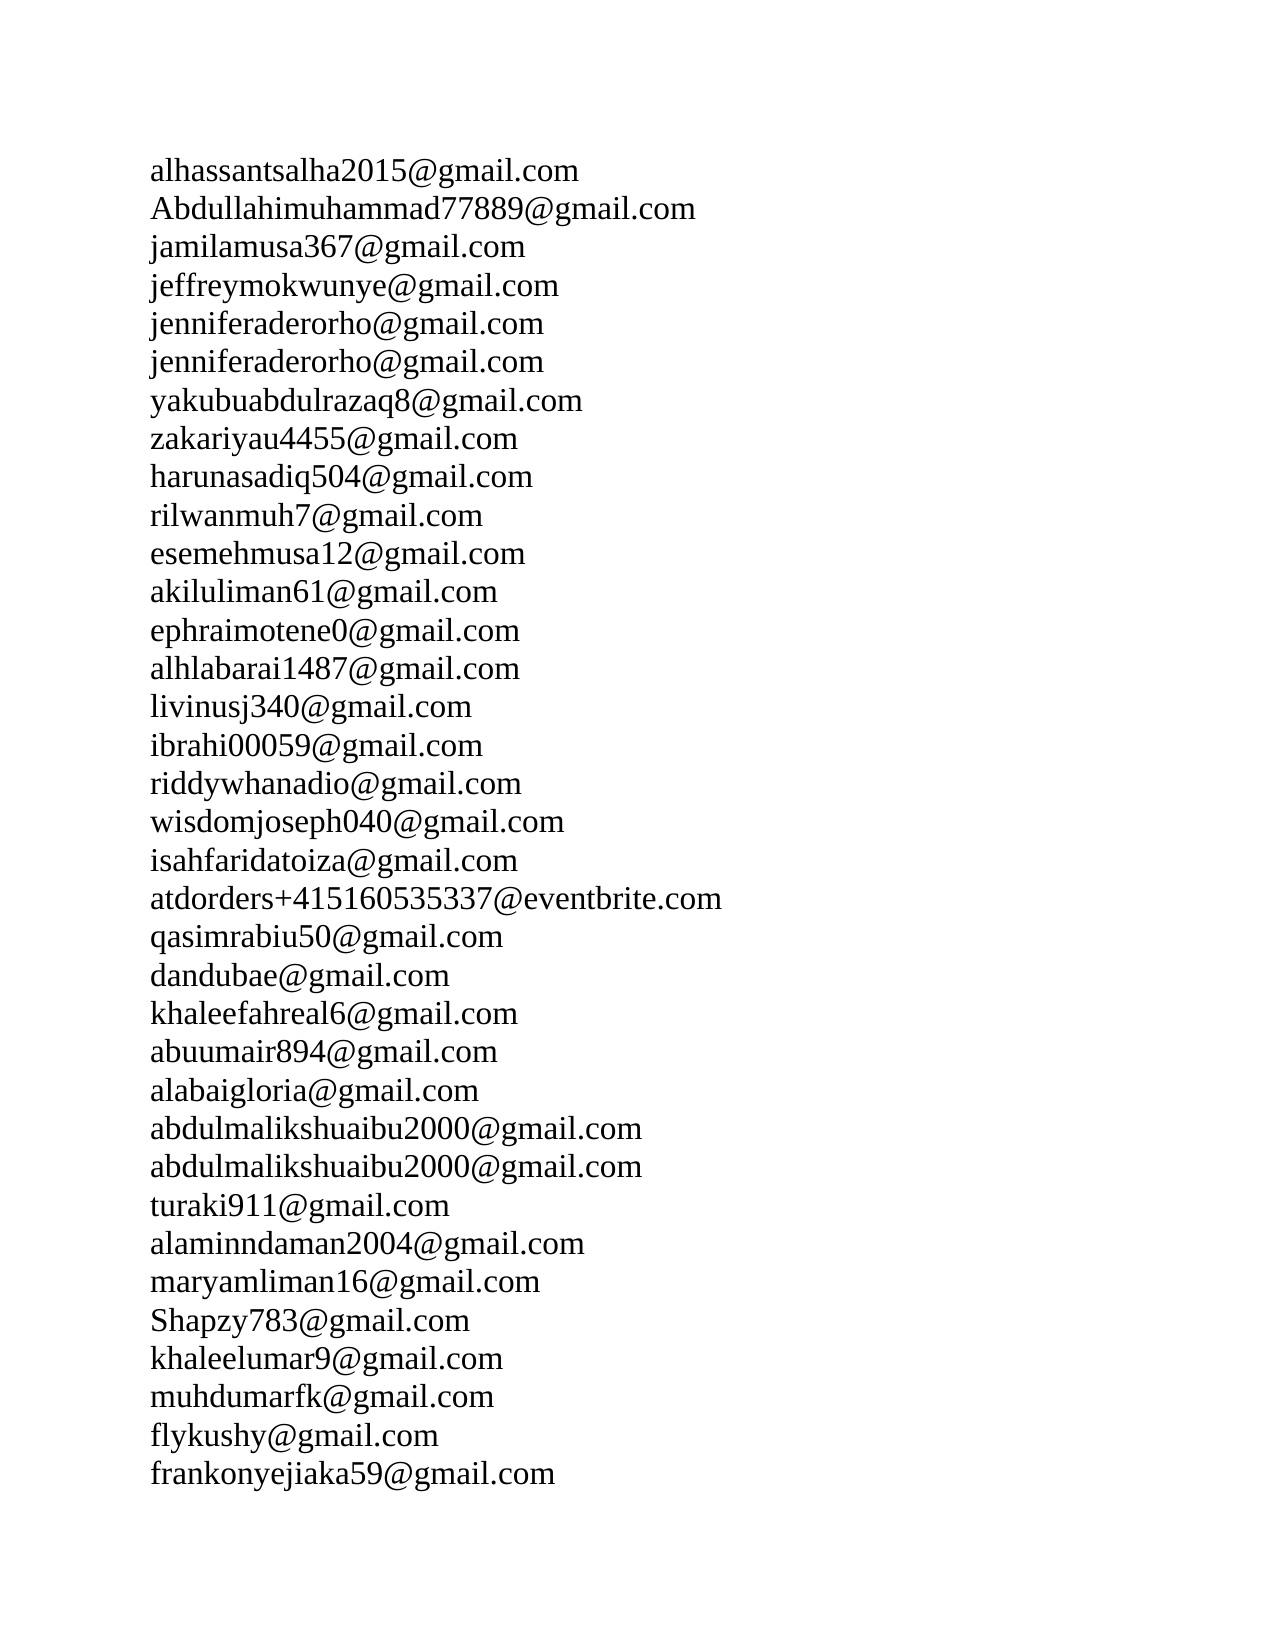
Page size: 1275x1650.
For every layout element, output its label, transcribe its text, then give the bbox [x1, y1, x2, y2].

text abdulmalikshuaibu2000@gmail.com [150, 1147, 1125, 1185]
text jamilamusa367@gmail.com [150, 227, 1125, 265]
text zakariyau4455@gmail.com [150, 418, 1125, 457]
text livinusj340@gmail.com [150, 687, 1125, 725]
text abdulmalikshuaibu2000@gmail.com [150, 1108, 1125, 1147]
text muhdumarfk@gmail.com [150, 1377, 1125, 1415]
text abuumair894@gmail.com [150, 1032, 1125, 1070]
text khaleefahreal6@gmail.com [150, 993, 1125, 1032]
text jenniferaderorho@gmail.com [150, 342, 1125, 380]
text akiluliman61@gmail.com [150, 572, 1125, 610]
text khaleelumar9@gmail.com [150, 1338, 1125, 1377]
text dandubae@gmail.com [150, 955, 1125, 993]
text Shapzy783@gmail.com [150, 1300, 1125, 1338]
text alabaigloria@gmail.com [150, 1070, 1125, 1108]
text ibrahi00059@gmail.com [150, 725, 1125, 763]
text esemehmusa12@gmail.com [150, 533, 1125, 572]
text rilwanmuh7@gmail.com [150, 495, 1125, 533]
text flykushy@gmail.com [150, 1415, 1125, 1453]
text ephraimotene0@gmail.com [150, 610, 1125, 648]
text isahfaridatoiza@gmail.com [150, 840, 1125, 878]
text jenniferaderorho@gmail.com [150, 303, 1125, 342]
text turaki911@gmail.com [150, 1185, 1125, 1223]
text atdorders+415160535337@eventbrite.com [150, 878, 1125, 917]
text alhassantsalha2015@gmail.com [150, 150, 1125, 188]
text jeffreymokwunye@gmail.com [150, 265, 1125, 303]
text qasimrabiu50@gmail.com [150, 917, 1125, 955]
text Abdullahimuhammad77889@gmail.com [150, 188, 1125, 227]
text harunasadiq504@gmail.com [150, 457, 1125, 495]
text yakubuabdulrazaq8@gmail.com [150, 380, 1125, 418]
text alhlabarai1487@gmail.com [150, 648, 1125, 687]
text wisdomjoseph040@gmail.com [150, 802, 1125, 840]
text alaminndaman2004@gmail.com [150, 1223, 1125, 1262]
text frankonyejiaka59@gmail.com [150, 1453, 1125, 1492]
text maryamliman16@gmail.com [150, 1262, 1125, 1300]
text riddywhanadio@gmail.com [150, 763, 1125, 802]
